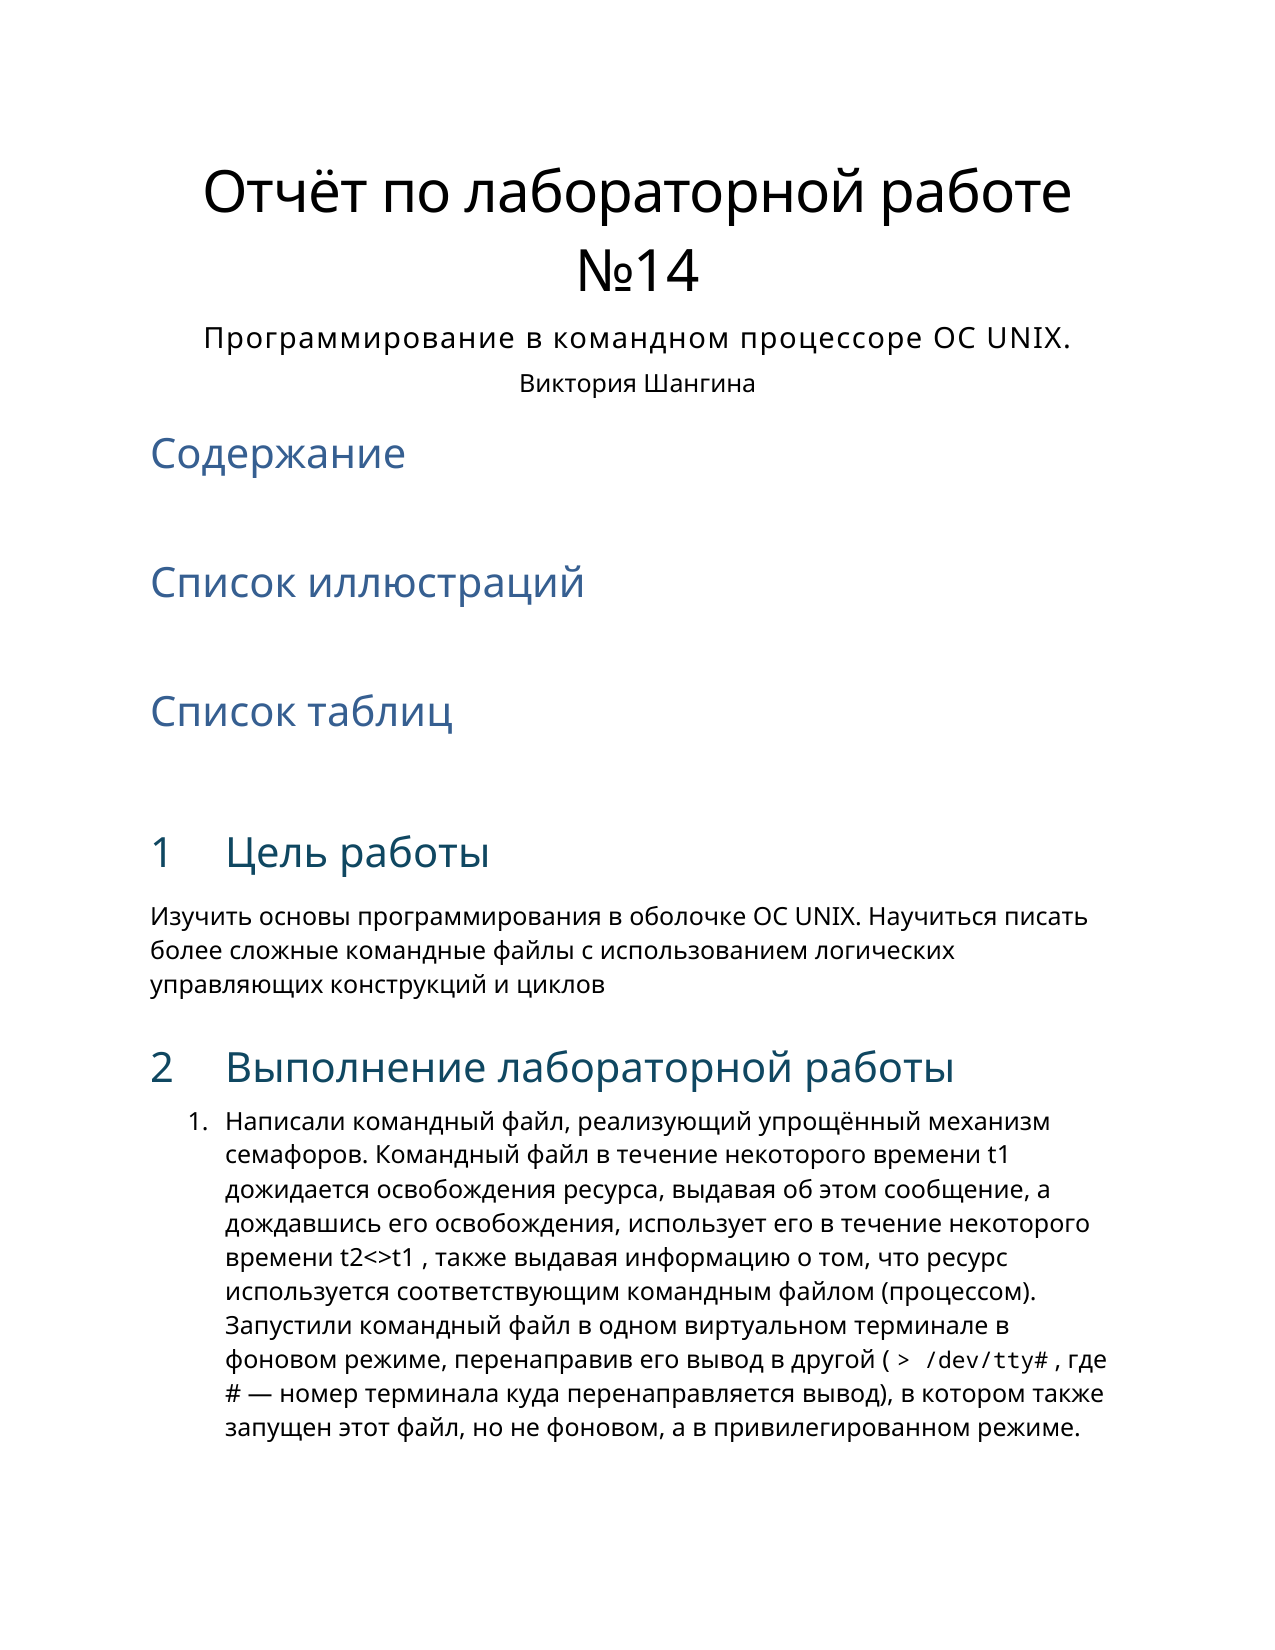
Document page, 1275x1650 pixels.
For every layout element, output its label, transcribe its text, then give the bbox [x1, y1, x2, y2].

text Изучить основы программирования в оболочке ОС UNIX. Научиться писать более сложные командные файлы с использованием логических управляющих конструкций и циклов [150, 898, 1125, 1001]
subtitle 2 Выполнение лабораторной работы [150, 1038, 1125, 1095]
subtitle 1 Цель работы [150, 823, 1125, 879]
title Отчёт по лабораторной работе №14 [150, 150, 1125, 309]
text Виктория Шангина [150, 365, 1125, 399]
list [187, 1103, 1125, 1444]
subtitle Программирование в командном процессоре ОС UNIX. [150, 317, 1125, 357]
